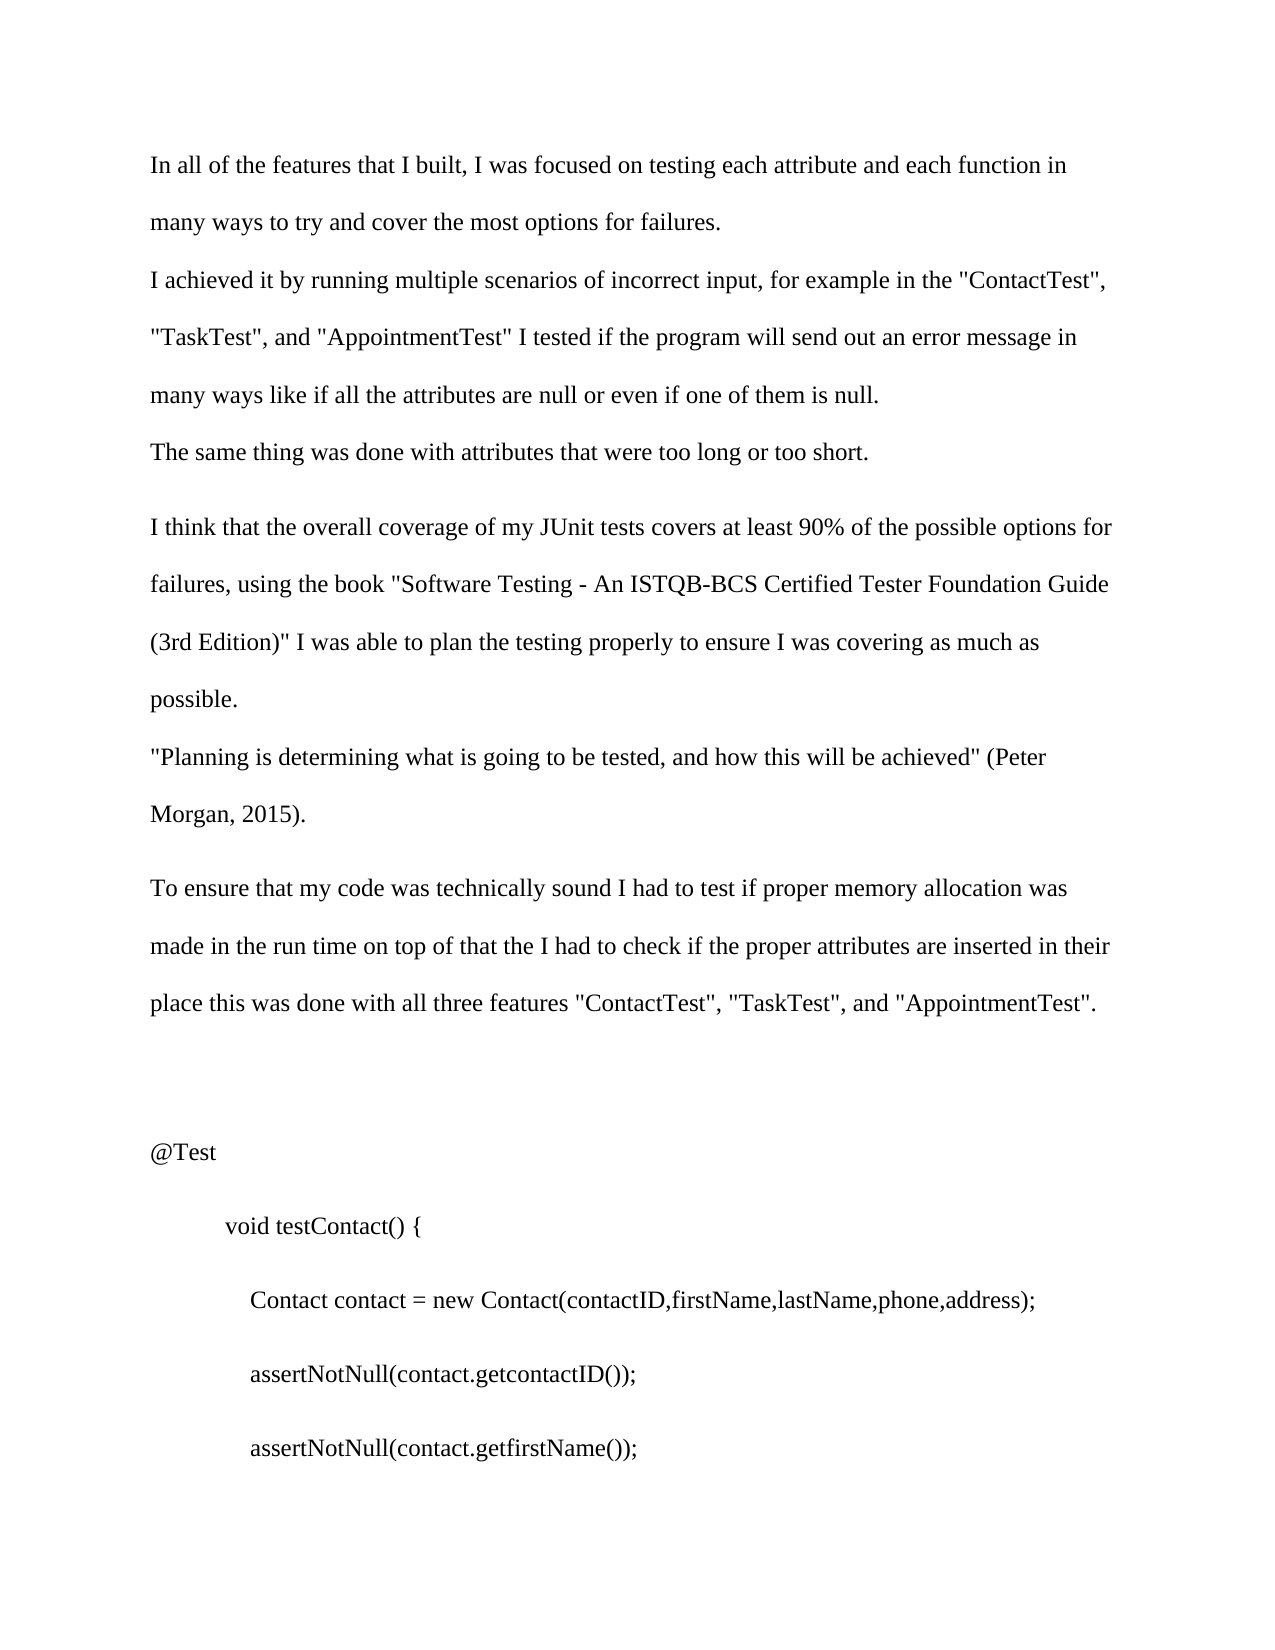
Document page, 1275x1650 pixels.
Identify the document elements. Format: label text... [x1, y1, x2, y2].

text To ensure that my code was technically sound I had to test if proper memory allocation was made in the run time on top of that the I had to check if the proper attributes are inserted in their place this was done with all three features "ContactTest", "TaskTest", and "AppointmentTest". [150, 873, 1125, 1017]
text Contact contact = new Contact(contactID,firstName,lastName,phone,address); [150, 1285, 1125, 1314]
text void testContact() { [150, 1211, 1125, 1239]
text I think that the overall coverage of my JUnit tests covers at least 90% of the possible options for failures, using the book "Software Testing - An ISTQB-BCS Certified Tester Foundation Guide (3rd Edition)" I was able to plan the testing properly to ensure I was covering as much as possible. "Planning is determining what is going to be tested, and how this will be achieved" (Peter Morgan, 2015). [150, 512, 1125, 828]
text assertNotNull(contact.getcontactID()); [150, 1359, 1125, 1388]
text In all of the features that I built, I was focused on testing each attribute and each function in many ways to try and cover the most options for failures. I achieved it by running multiple scenarios of incorrect input, for example in the "ContactTest", "TaskTest", and "AppointmentTest" I tested if the program will send out an error message in many ways like if all the attributes are null or even if one of them is null. The same thing was done with attributes that were too long or too short. [150, 150, 1125, 466]
text @Test [150, 1137, 1125, 1165]
text assertNotNull(contact.getfirstName()); [150, 1433, 1125, 1462]
